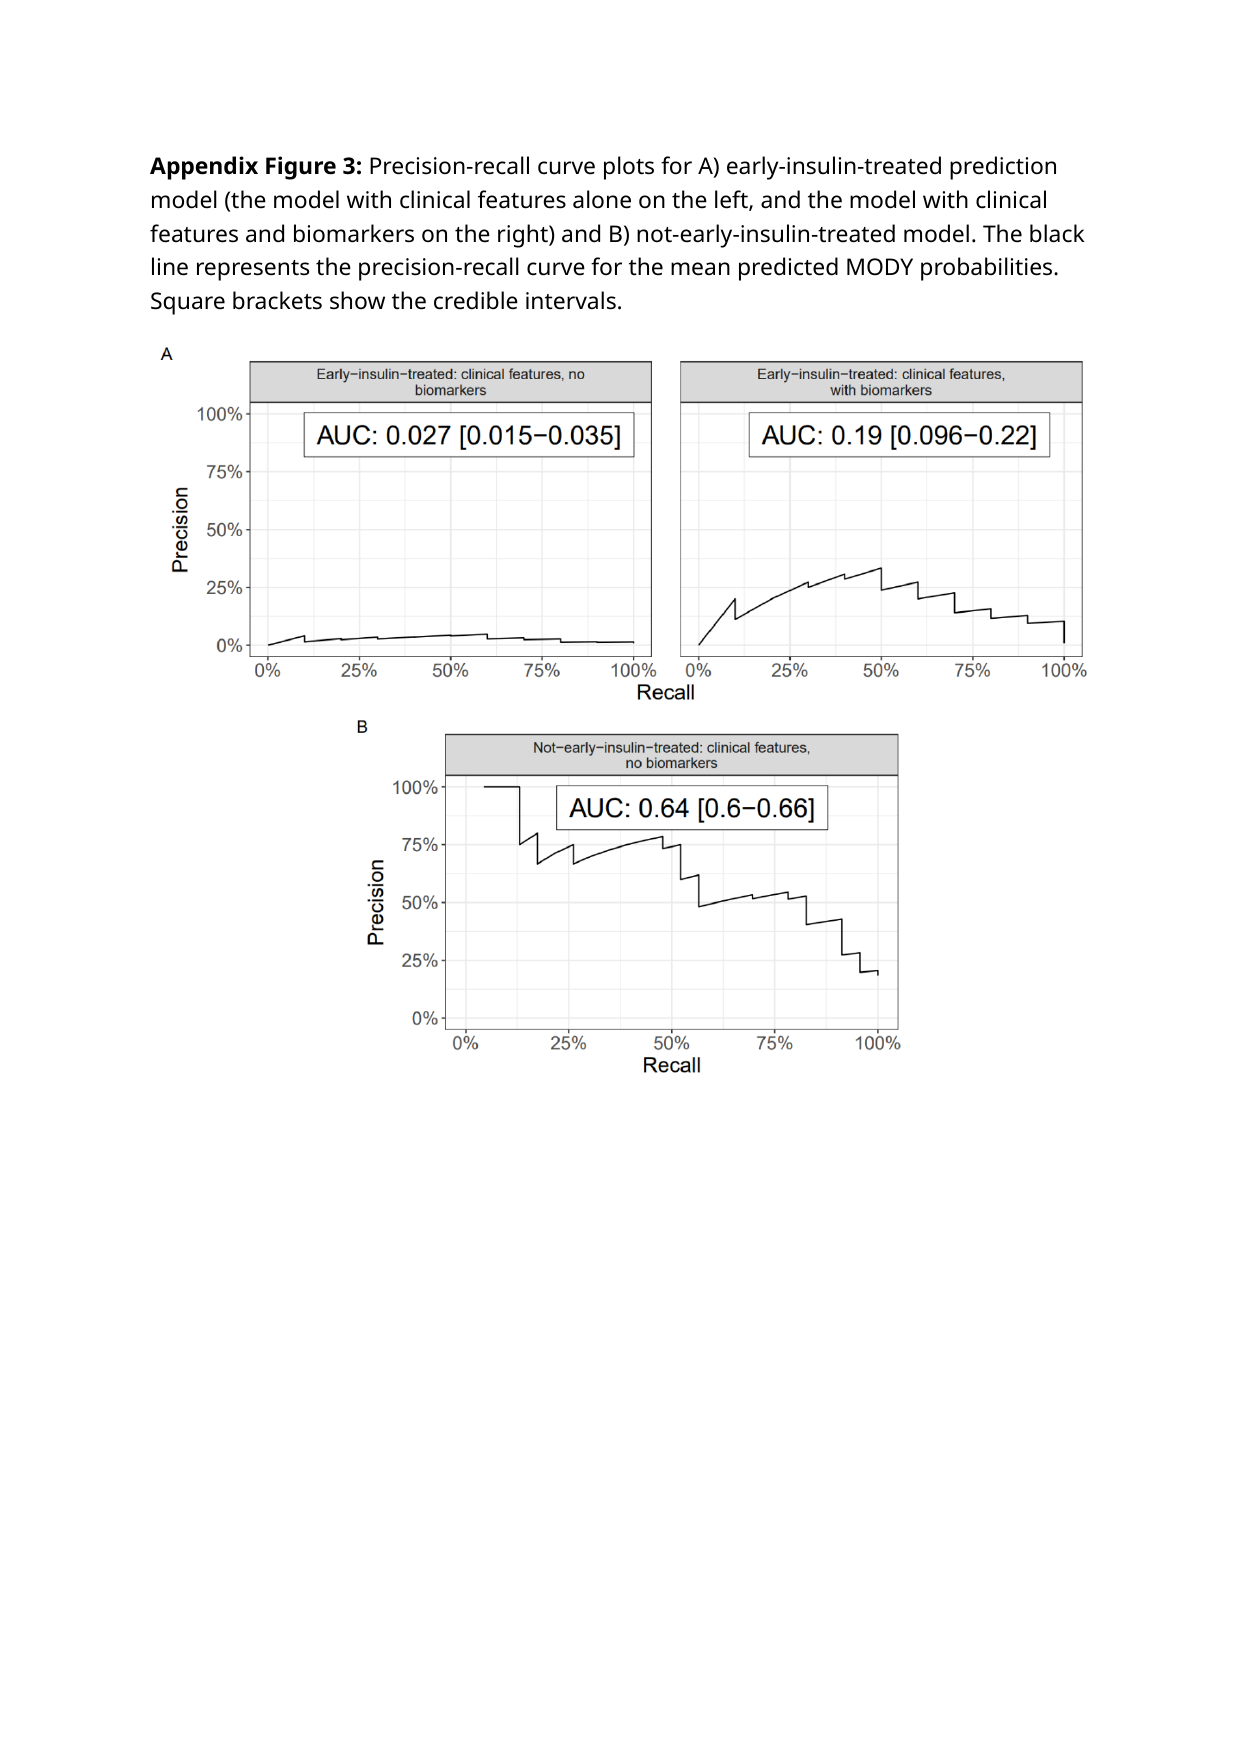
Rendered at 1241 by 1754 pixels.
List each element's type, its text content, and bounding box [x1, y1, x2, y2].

picture [150, 335, 1091, 1083]
text Appendix Figure 3: Precision-recall curve plots for A) early-insulin-treated prediction model (the model with clinical features alone on the left, and the model with clinical features and biomarkers on the right) and B) not-early-insulin-treated model. The black line represents the precision-recall curve for the mean predicted MODY probabilities. Square brackets show the credible intervals. [150, 150, 1090, 316]
